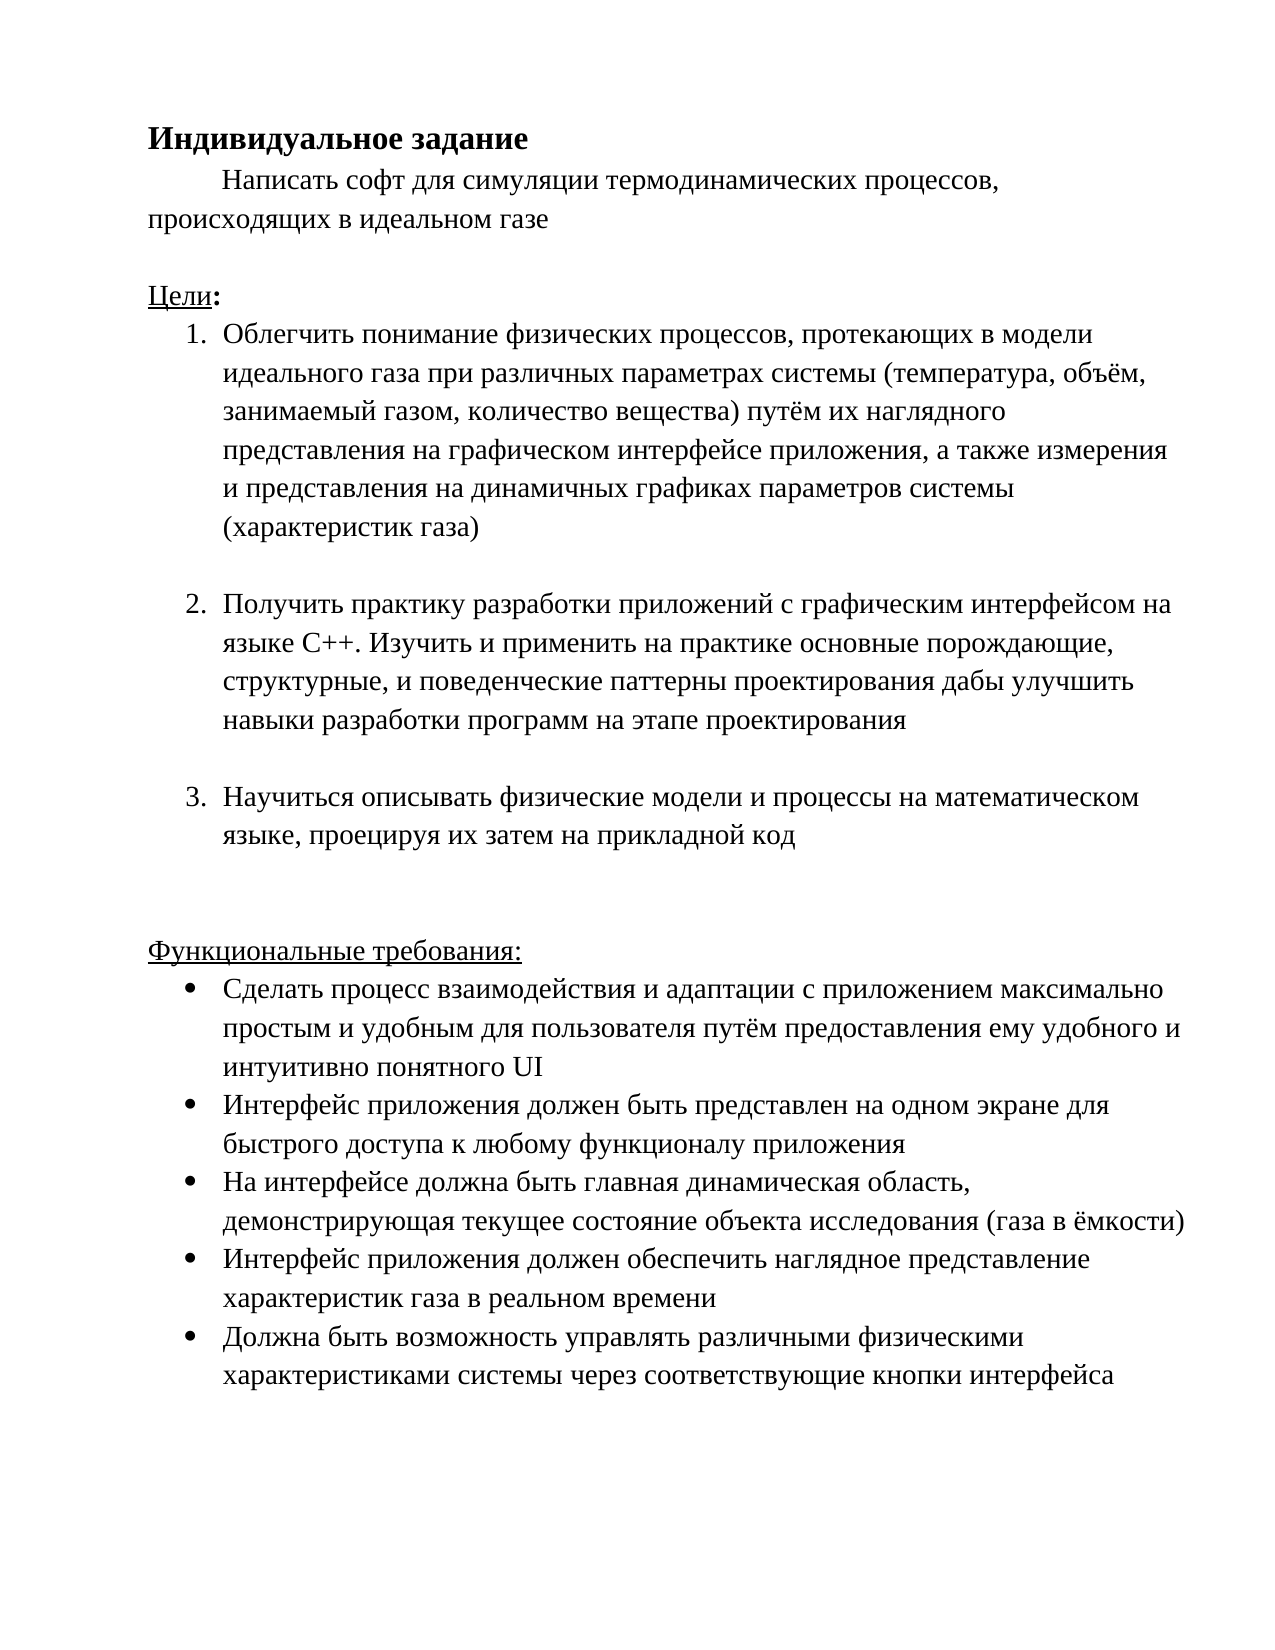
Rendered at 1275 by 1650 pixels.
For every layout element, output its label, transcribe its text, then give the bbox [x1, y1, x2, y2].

list Научиться описывать физические модели и процессы на математическом языке, проецируя их затем на прикладной код [185, 779, 1186, 851]
text Функциональные требования: [148, 933, 1186, 967]
text Написать софт для симуляции термодинамических процессов, происходящих в идеальном газе [148, 162, 1186, 234]
list Сделать процесс взаимодействия и адаптации с приложением максимально простым и удобным для пользователя путём предоставления ему удобного и интуитивно понятного UI [185, 972, 1186, 1082]
list На интерфейсе должна быть главная динамическая область, демонстрирующая текущее состояние объекта исследования (газа в ёмкости) [185, 1164, 1186, 1237]
list Облегчить понимание физических процессов, протекающих в модели идеального газа при различных параметрах системы (температура, объём, занимаемый газом, количество вещества) путём их наглядного представления на графическом интерфейсе приложения, а также измерения и представления на динамичных графиках параметров системы (характеристик газа) [185, 316, 1186, 543]
list Должна быть возможность управлять различными физическими характеристиками системы через соответствующие кнопки интерфейса [185, 1319, 1186, 1391]
list Интерфейс приложения должен обеспечить наглядное представление характеристик газа в реальном времени [185, 1242, 1186, 1314]
list Интерфейс приложения должен быть представлен на одном экране для быстрого доступа к любому функционалу приложения [185, 1087, 1186, 1159]
subtitle Индивидуальное задание [148, 118, 1186, 156]
text Цели: [148, 278, 1186, 311]
list Получить практику разработки приложений с графическим интерфейсом на языке C++. Изучить и применить на практике основные порождающие, структурные, и поведенческие паттерны проектирования дабы улучшить навыки разработки программ на этапе проектирования [185, 586, 1186, 735]
